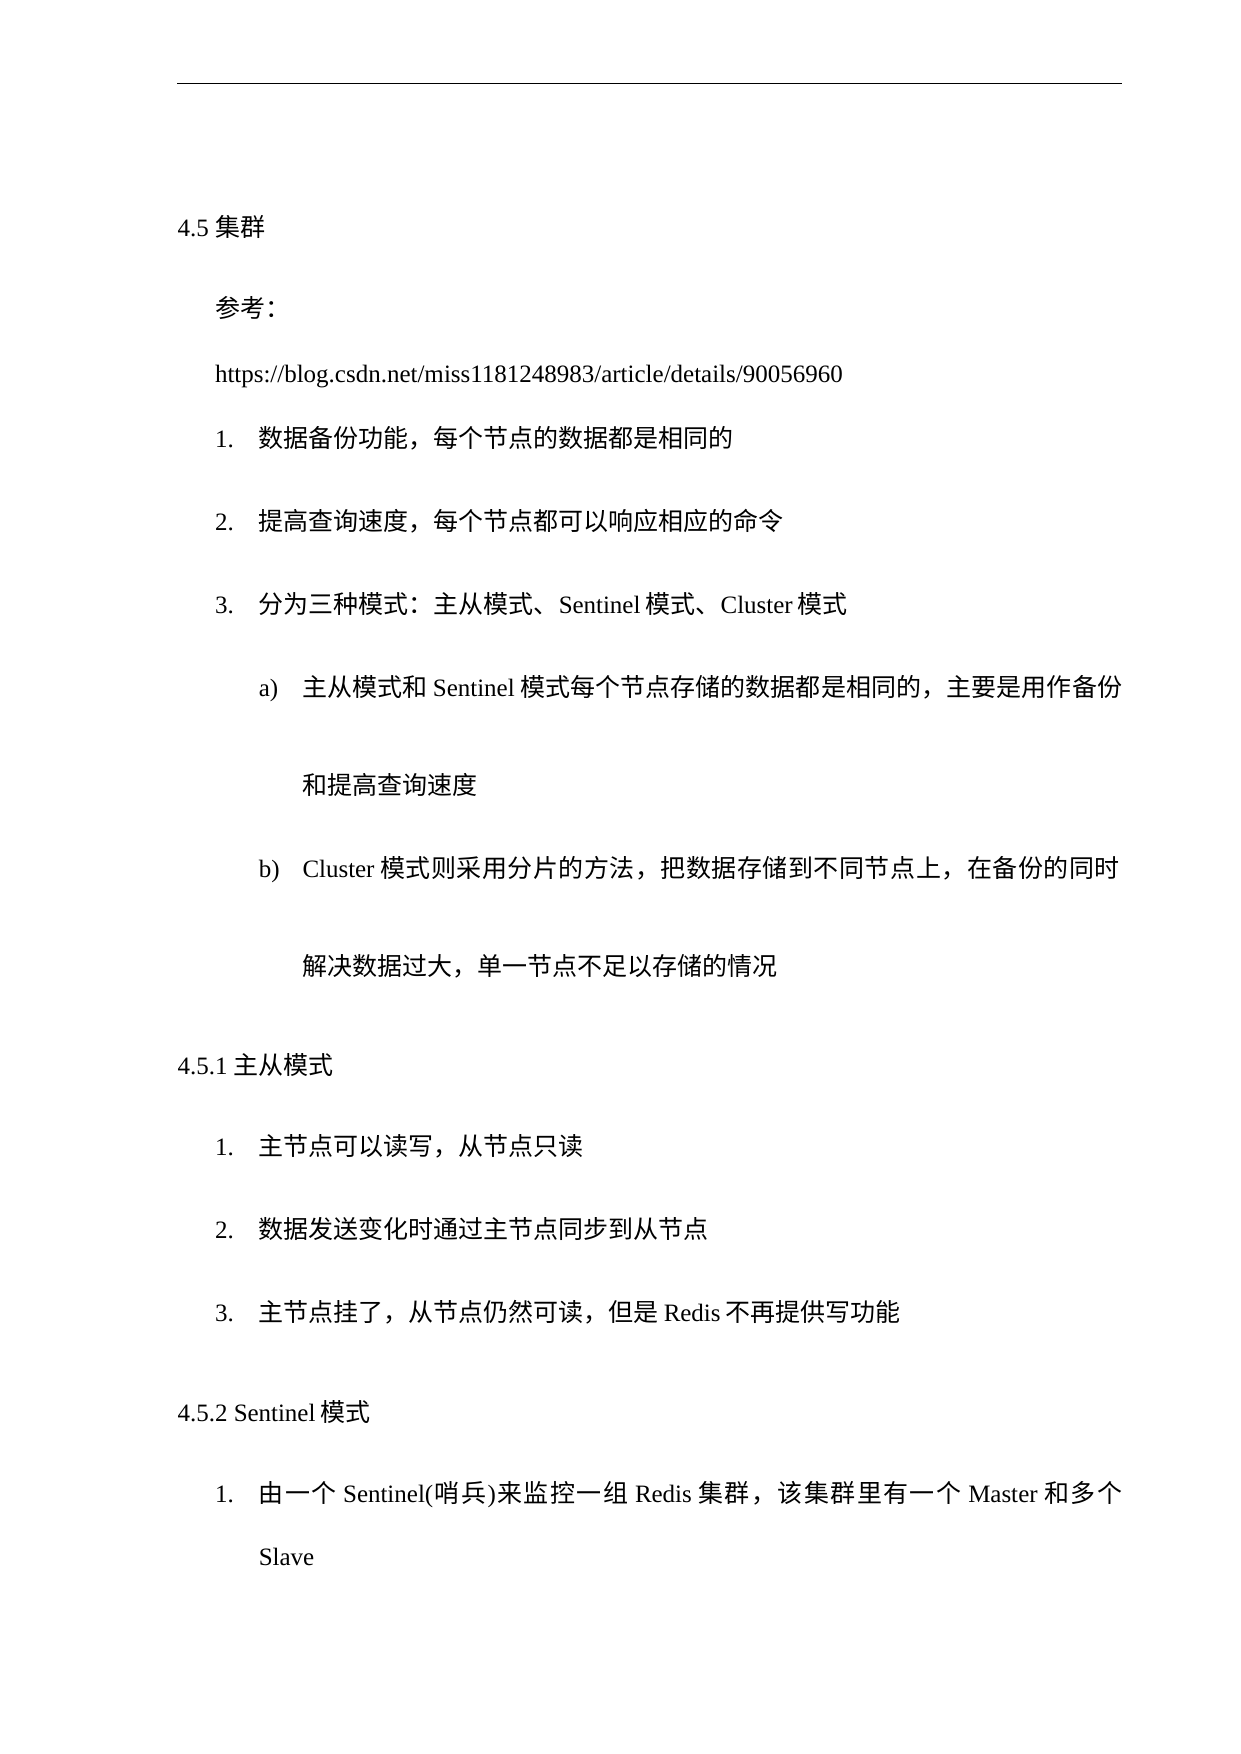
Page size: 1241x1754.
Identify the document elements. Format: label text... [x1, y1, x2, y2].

text https://blog.csdn.net/miss1181248983/article/details/90056960 [177, 357, 1122, 390]
list 提高查询速度，每个节点都可以响应相应的命令 [215, 487, 1122, 552]
list 主节点挂了，从节点仍然可读，但是Redis不再提供写功能 [215, 1278, 1122, 1343]
subtitle Sentinel模式 [177, 1378, 1122, 1443]
subtitle 主从模式 [177, 1031, 1122, 1096]
list 主节点可以读写，从节点只读 [215, 1112, 1122, 1177]
list Cluster模式则采用分片的方法，把数据存储到不同节点上，在备份的同时解决数据过大，单一节点不足以存储的情况 [258, 834, 1122, 997]
list 主从模式和Sentinel模式每个节点存储的数据都是相同的，主要是用作备份和提高查询速度 [258, 653, 1122, 816]
subtitle 集群 [177, 193, 1122, 258]
text 参考： [177, 274, 1122, 339]
list 分为三种模式：主从模式、Sentinel模式、Cluster模式 [215, 570, 1122, 635]
list 数据备份功能，每个节点的数据都是相同的 [215, 404, 1122, 469]
list 由一个Sentinel(哨兵)来监控一组Redis集群，该集群里有一个Master和多个Slave [215, 1459, 1122, 1573]
list 数据发送变化时通过主节点同步到从节点 [215, 1195, 1122, 1260]
